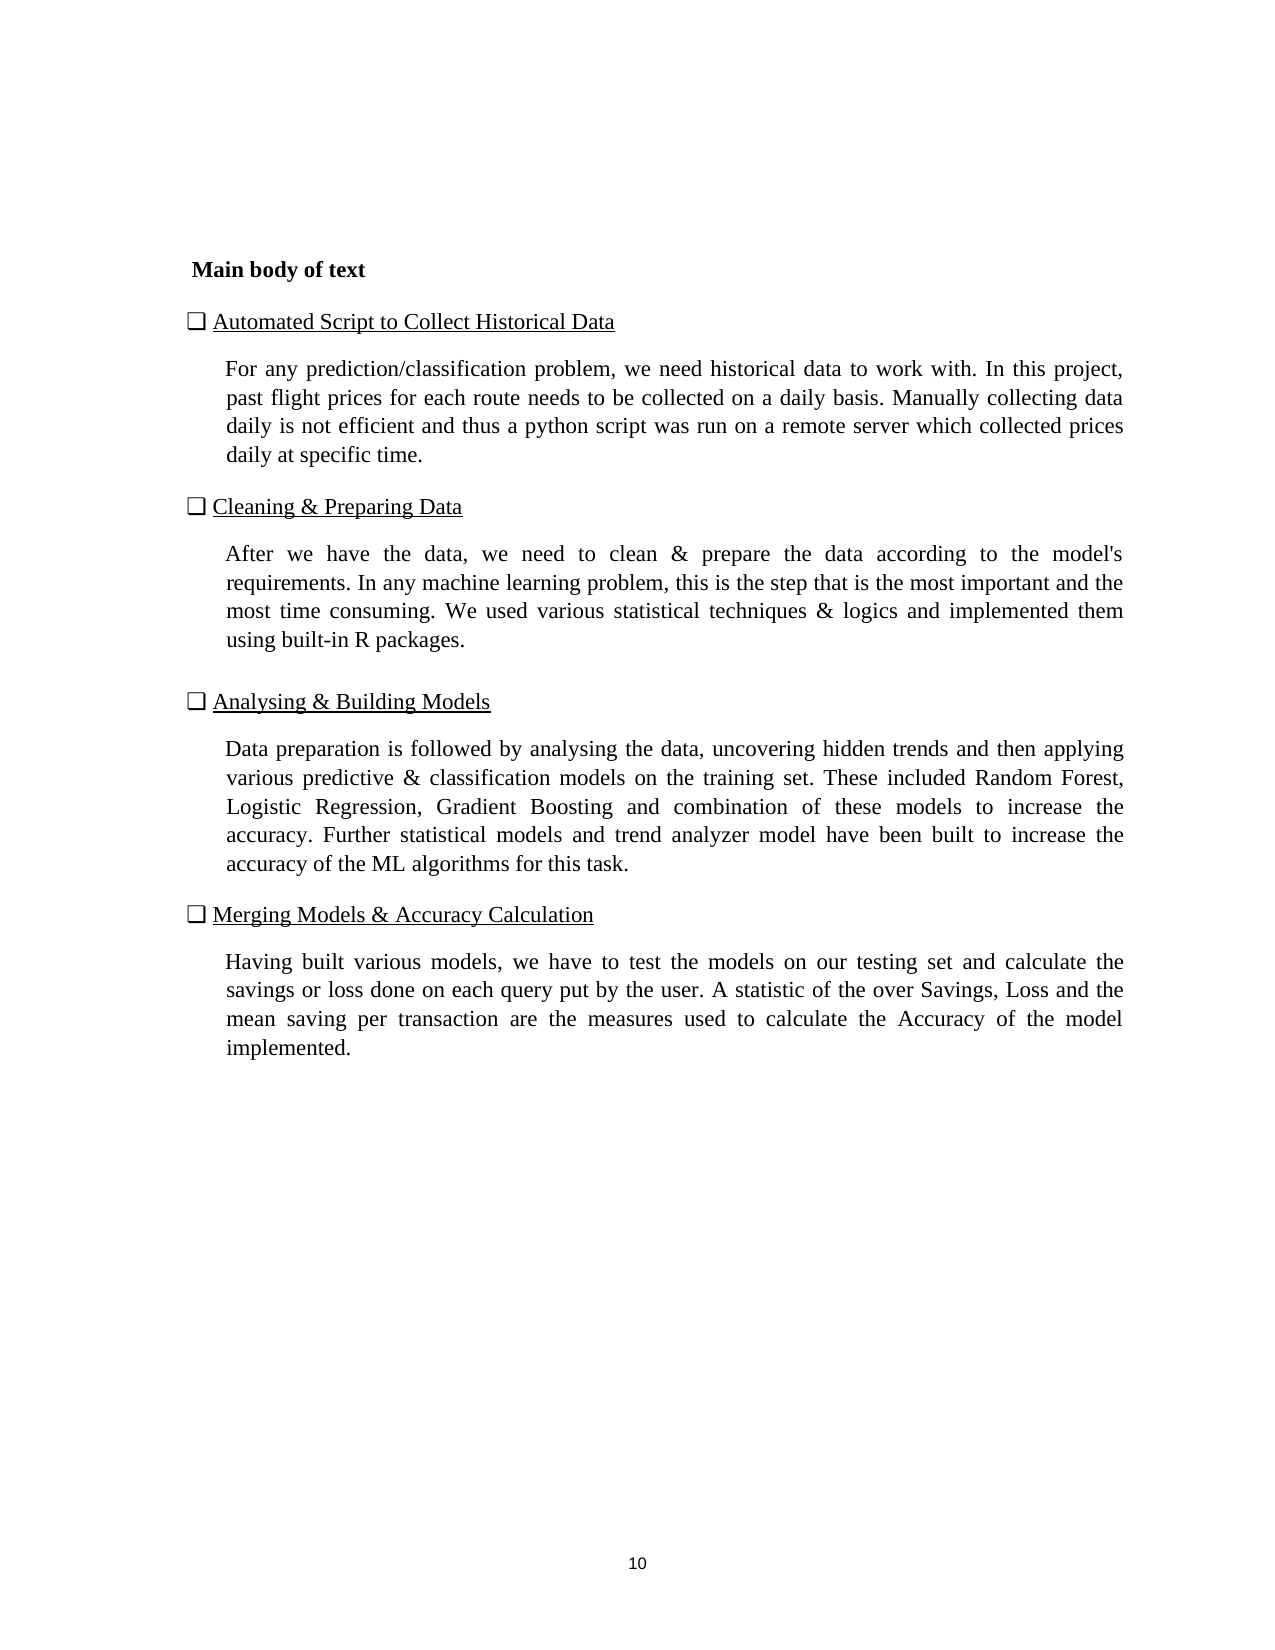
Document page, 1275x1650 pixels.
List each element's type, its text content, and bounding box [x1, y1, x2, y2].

text Data preparation is followed by analysing the data, uncovering hidden trends and then applying various predictive & classification models on the training set. These included Random Forest, Logistic Regression, Gradient Boosting and combination of these models to increase the accuracy. Further statistical models and trend analyzer model have been built to increase the accuracy of the ML algorithms for this task. [225, 735, 1125, 876]
text ❏ Analysing & Building Models [186, 685, 1177, 716]
text ❏ Cleaning & Preparing Data [186, 490, 1177, 521]
text ❏ Merging Models & Accuracy Calculation [186, 897, 1177, 929]
text Having built various models, we have to test the models on our testing set and calculate the savings or loss done on each query put by the user. A statistic of the over Savings, Loss and the mean saving per transaction are the measures used to calculate the Accuracy of the model implemented. [225, 948, 1125, 1060]
text ❏ Automated Script to Collect Historical Data [186, 305, 1177, 336]
text After we have the data, we need to clean & prepare the data according to the model's requirements. In any machine learning problem, this is the step that is the most important and the most time consuming. We used various statistical techniques & logics and implemented them using built-in R packages. [225, 540, 1125, 652]
text Main body of text [83, 256, 1177, 282]
text For any prediction/classification problem, we need historical data to work with. In this project, past flight prices for each route needs to be collected on a daily basis. Manually collecting data daily is not efficient and thus a python script was run on a remote server which collected prices daily at specific time. [225, 355, 1125, 467]
